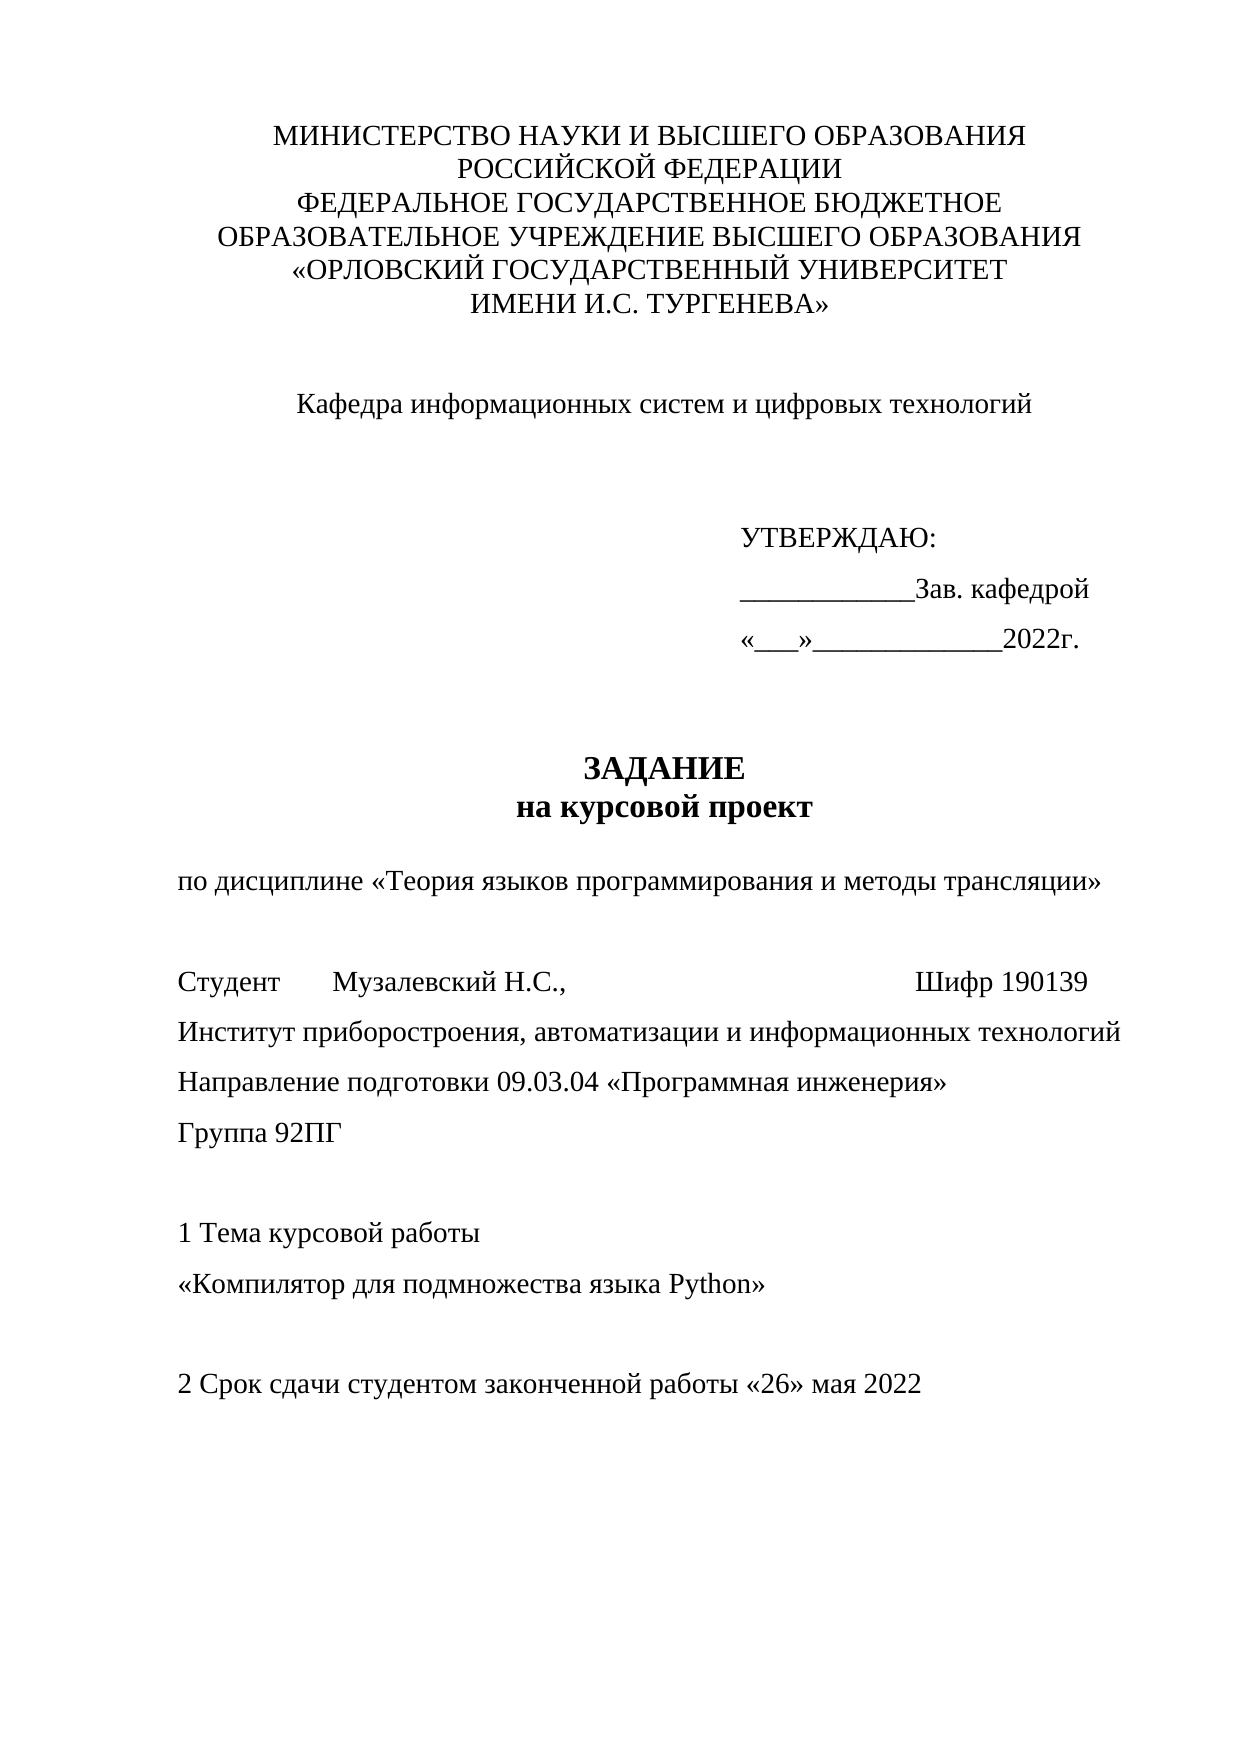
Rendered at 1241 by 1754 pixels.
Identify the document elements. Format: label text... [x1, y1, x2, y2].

text Студент Музалевский Н.С., Шифр 190139 [177, 964, 1152, 997]
text Кафедра информационных систем и цифровых технологий [177, 386, 1152, 420]
text «ОРЛОВСКИЙ ГОСУДАРСТВЕННЫЙ УНИВЕРСИТЕТ [148, 252, 1152, 286]
text «___»_____________2022г. [740, 621, 1152, 655]
text МИНИСТЕРСТВО НАУКИ И ВЫСШЕГО ОБРАЗОВАНИЯ [148, 118, 1152, 152]
text ОБРАЗОВАТЕЛЬНОЕ УЧРЕЖДЕНИЕ ВЫСШЕГО ОБРАЗОВАНИЯ [148, 219, 1152, 252]
text Направление подготовки 09.03.04 «Программная инженерия» [177, 1064, 1152, 1098]
text УТВЕРЖДАЮ: [740, 521, 1152, 554]
text Группа 92ПГ [177, 1115, 1152, 1148]
text ИМЕНИ И.С. ТУРГЕНЕВА» [148, 286, 1152, 319]
text 1 Тема курсовой работы [177, 1215, 1152, 1249]
text 2 Срок сдачи студентом законченной работы «26» мая 2022 [177, 1366, 1152, 1400]
text по дисциплине «Теория языков программирования и методы трансляции» [177, 863, 1152, 897]
text РОССИЙСКОЙ ФЕДЕРАЦИИ [148, 152, 1152, 185]
text ФЕДЕРАЛЬНОЕ ГОСУДАРСТВЕННОЕ БЮДЖЕТНОЕ [148, 185, 1152, 219]
text на курсовой проект [177, 787, 1152, 825]
text Институт приборостроения, автоматизации и информационных технологий [177, 1014, 1152, 1048]
text ____________Зав. кафедрой [740, 571, 1152, 604]
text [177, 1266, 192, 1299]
text ЗАДАНИЕ [177, 748, 1152, 787]
text «Компилятор для подмножества языка Python» [751, 1266, 1152, 1299]
